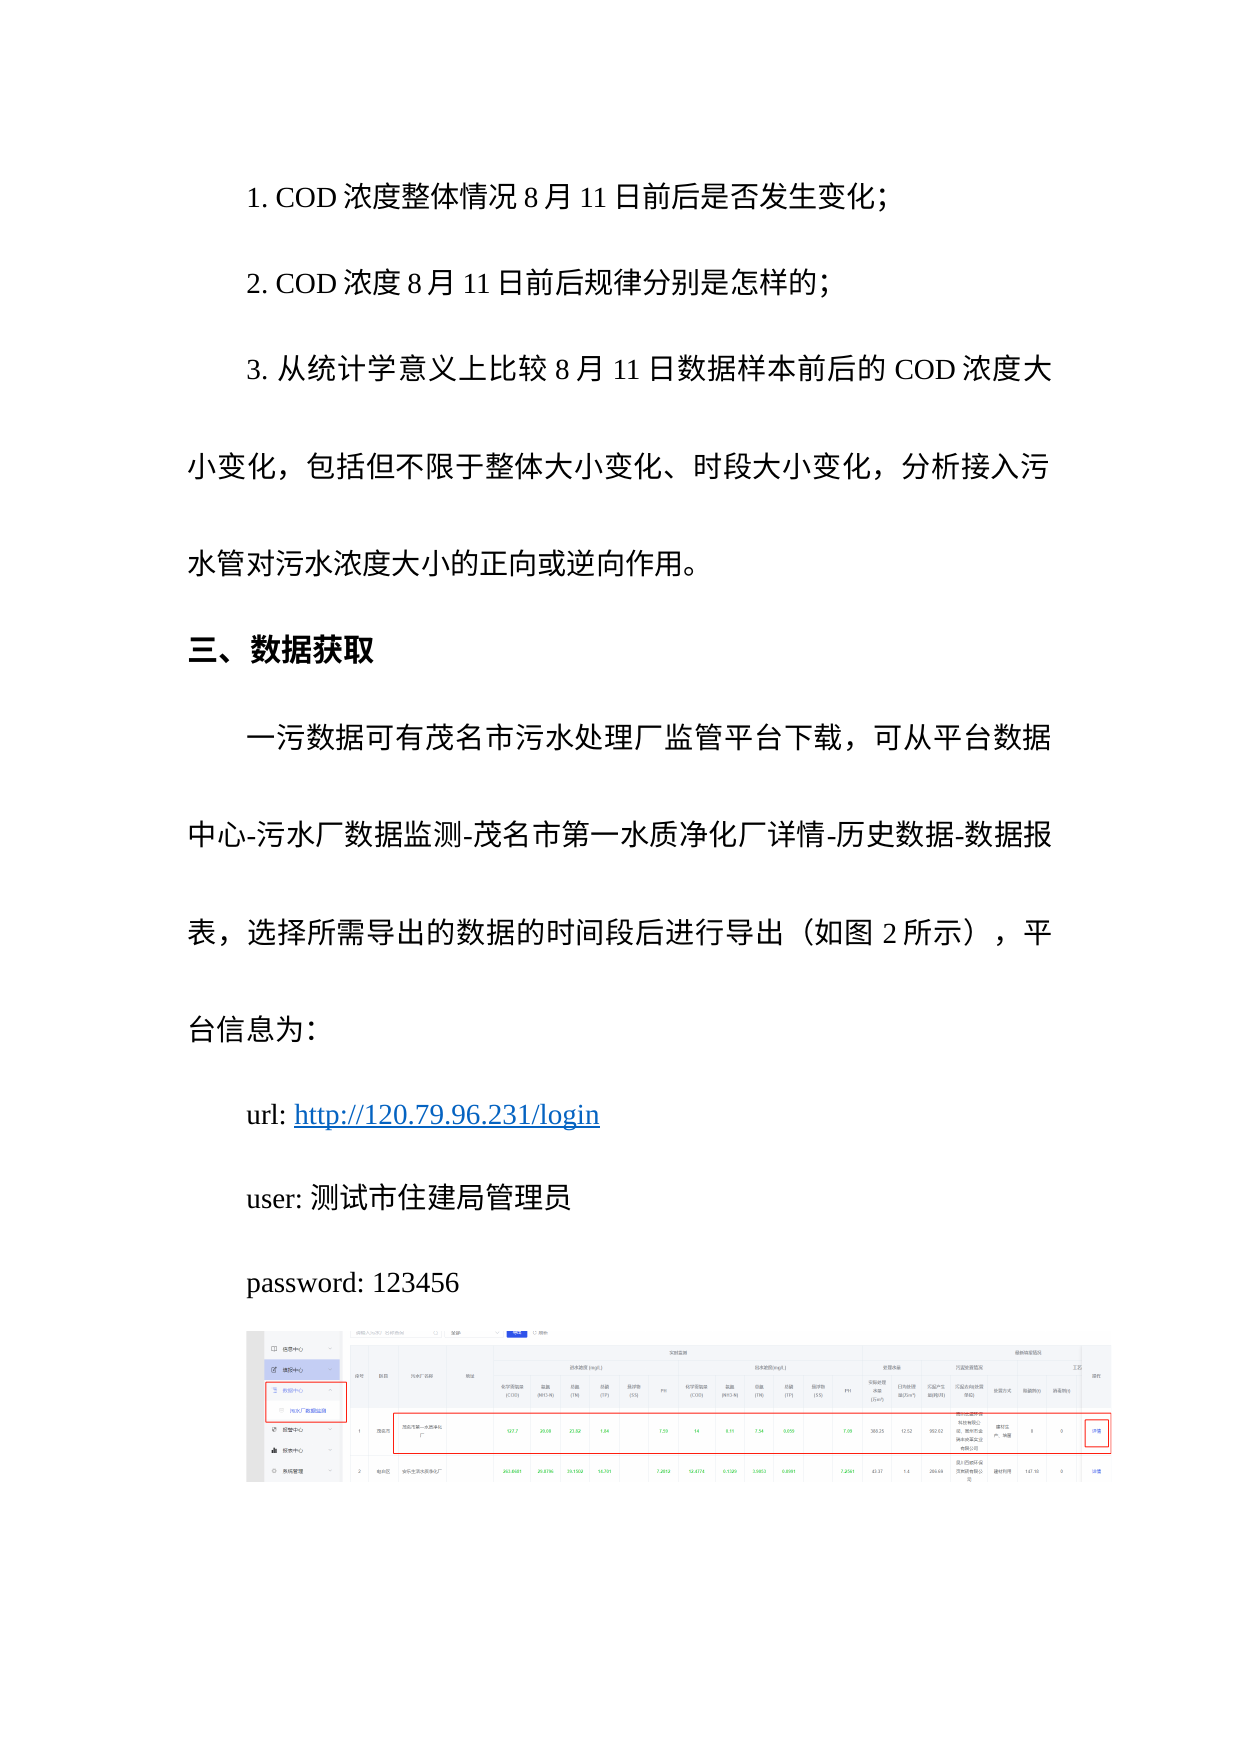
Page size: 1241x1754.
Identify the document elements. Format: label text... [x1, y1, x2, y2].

text url: http://120.79.96.231/login [187, 1082, 1053, 1147]
text 一污数据可有茂名市污水处理厂监管平台下载，可从平台数据中心-污水厂数据监测-茂名市第一水质净化厂详情-历史数据-数据报表，选择所需导出的数据的时间段后进行导出（如图2所示），平台信息为： [187, 703, 1053, 1061]
subtitle 三、数据获取 [187, 615, 1053, 680]
text password: 123456 [187, 1249, 1053, 1314]
text 3. 从统计学意义上比较8月11日数据样本前后的COD浓度大小变化，包括但不限于整体大小变化、时段大小变化，分析接入污水管对污水浓度大小的正向或逆向作用。 [187, 334, 1053, 594]
text user: 测试市住建局管理员 [187, 1163, 1053, 1228]
text 2. COD浓度8月11日前后规律分别是怎样的； [187, 248, 1053, 313]
text 1. COD浓度整体情况8月11日前后是否发生变化； [187, 162, 1053, 227]
picture [246, 1331, 1112, 1482]
